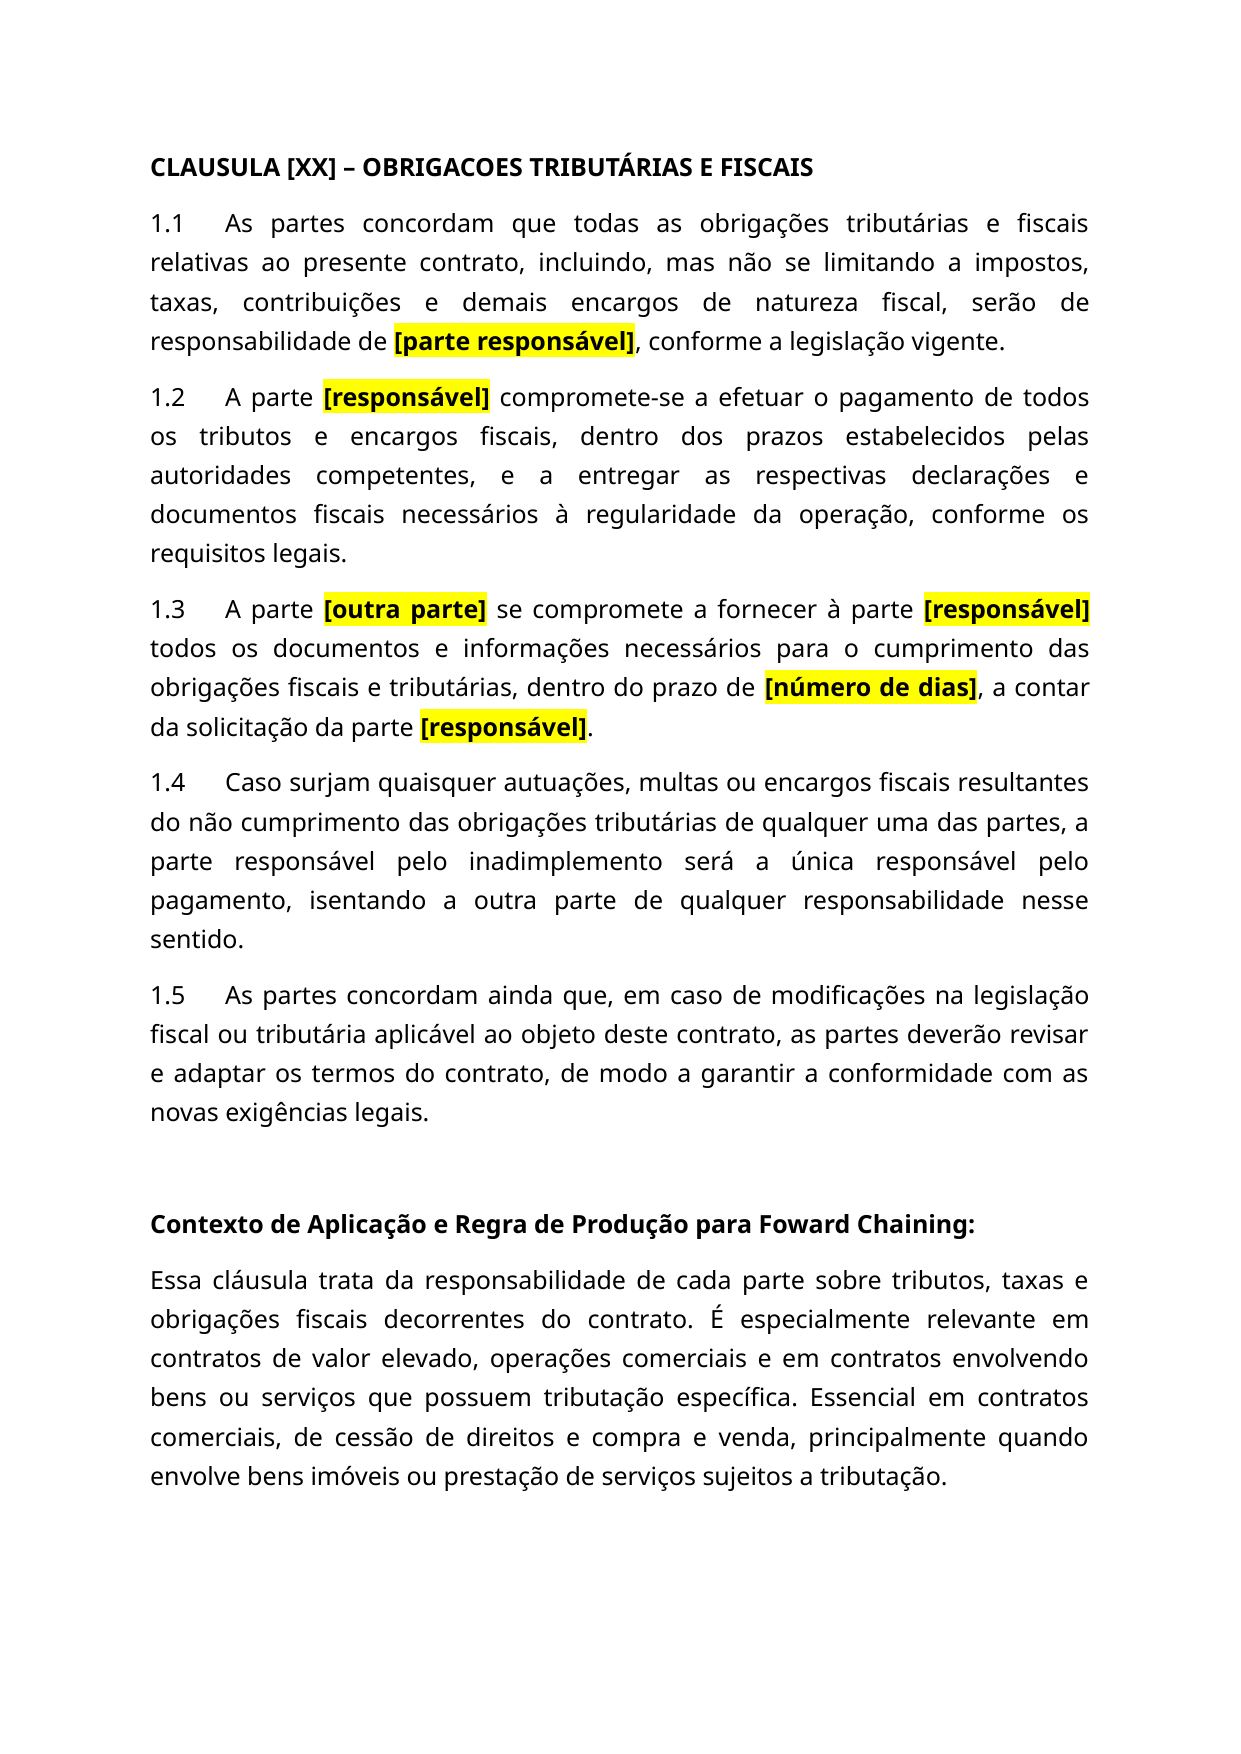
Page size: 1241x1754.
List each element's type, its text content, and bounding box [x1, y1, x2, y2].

text CLAUSULA [XX] – OBRIGACOES TRIBUTÁRIAS E FISCAIS [150, 150, 1090, 184]
text 1.4 Caso surjam quaisquer autuações, multas ou encargos fiscais resultantes do não cumprimento das obrigações tributárias de qualquer uma das partes, a parte responsável pelo inadimplemento será a única responsável pelo pagamento, isentando a outra parte de qualquer responsabilidade nesse sentido. [150, 765, 1090, 956]
text 1.5 As partes concordam ainda que, em caso de modificações na legislação fiscal ou tributária aplicável ao objeto deste contrato, as partes deverão revisar e adaptar os termos do contrato, de modo a garantir a conformidade com as novas exigências legais. [150, 977, 1090, 1129]
text Essa cláusula trata da responsabilidade de cada parte sobre tributos, taxas e obrigações fiscais decorrentes do contrato. É especialmente relevante em contratos de valor elevado, operações comerciais e em contratos envolvendo bens ou serviços que possuem tributação específica. Essencial em contratos comerciais, de cessão de direitos e compra e venda, principalmente quando envolve bens imóveis ou prestação de serviços sujeitos a tributação. [150, 1262, 1090, 1492]
text 1.2 A parte [responsável] compromete-se a efetuar o pagamento de todos os tributos e encargos fiscais, dentro dos prazos estabelecidos pelas autoridades competentes, e a entregar as respectivas declarações e documentos fiscais necessários à regularidade da operação, conforme os requisitos legais. [150, 379, 1090, 570]
text Contexto de Aplicação e Regra de Produção para Foward Chaining: [150, 1207, 1090, 1241]
text 1.1 As partes concordam que todas as obrigações tributárias e fiscais relativas ao presente contrato, incluindo, mas não se limitando a impostos, taxas, contribuições e demais encargos de natureza fiscal, serão de responsabilidade de [parte responsável], conforme a legislação vigente. [150, 206, 1090, 357]
text 1.3 A parte [outra parte] se compromete a fornecer à parte [responsável] todos os documentos e informações necessários para o cumprimento das obrigações fiscais e tributárias, dentro do prazo de [número de dias], a contar da solicitação da parte [responsável]. [150, 592, 1090, 743]
